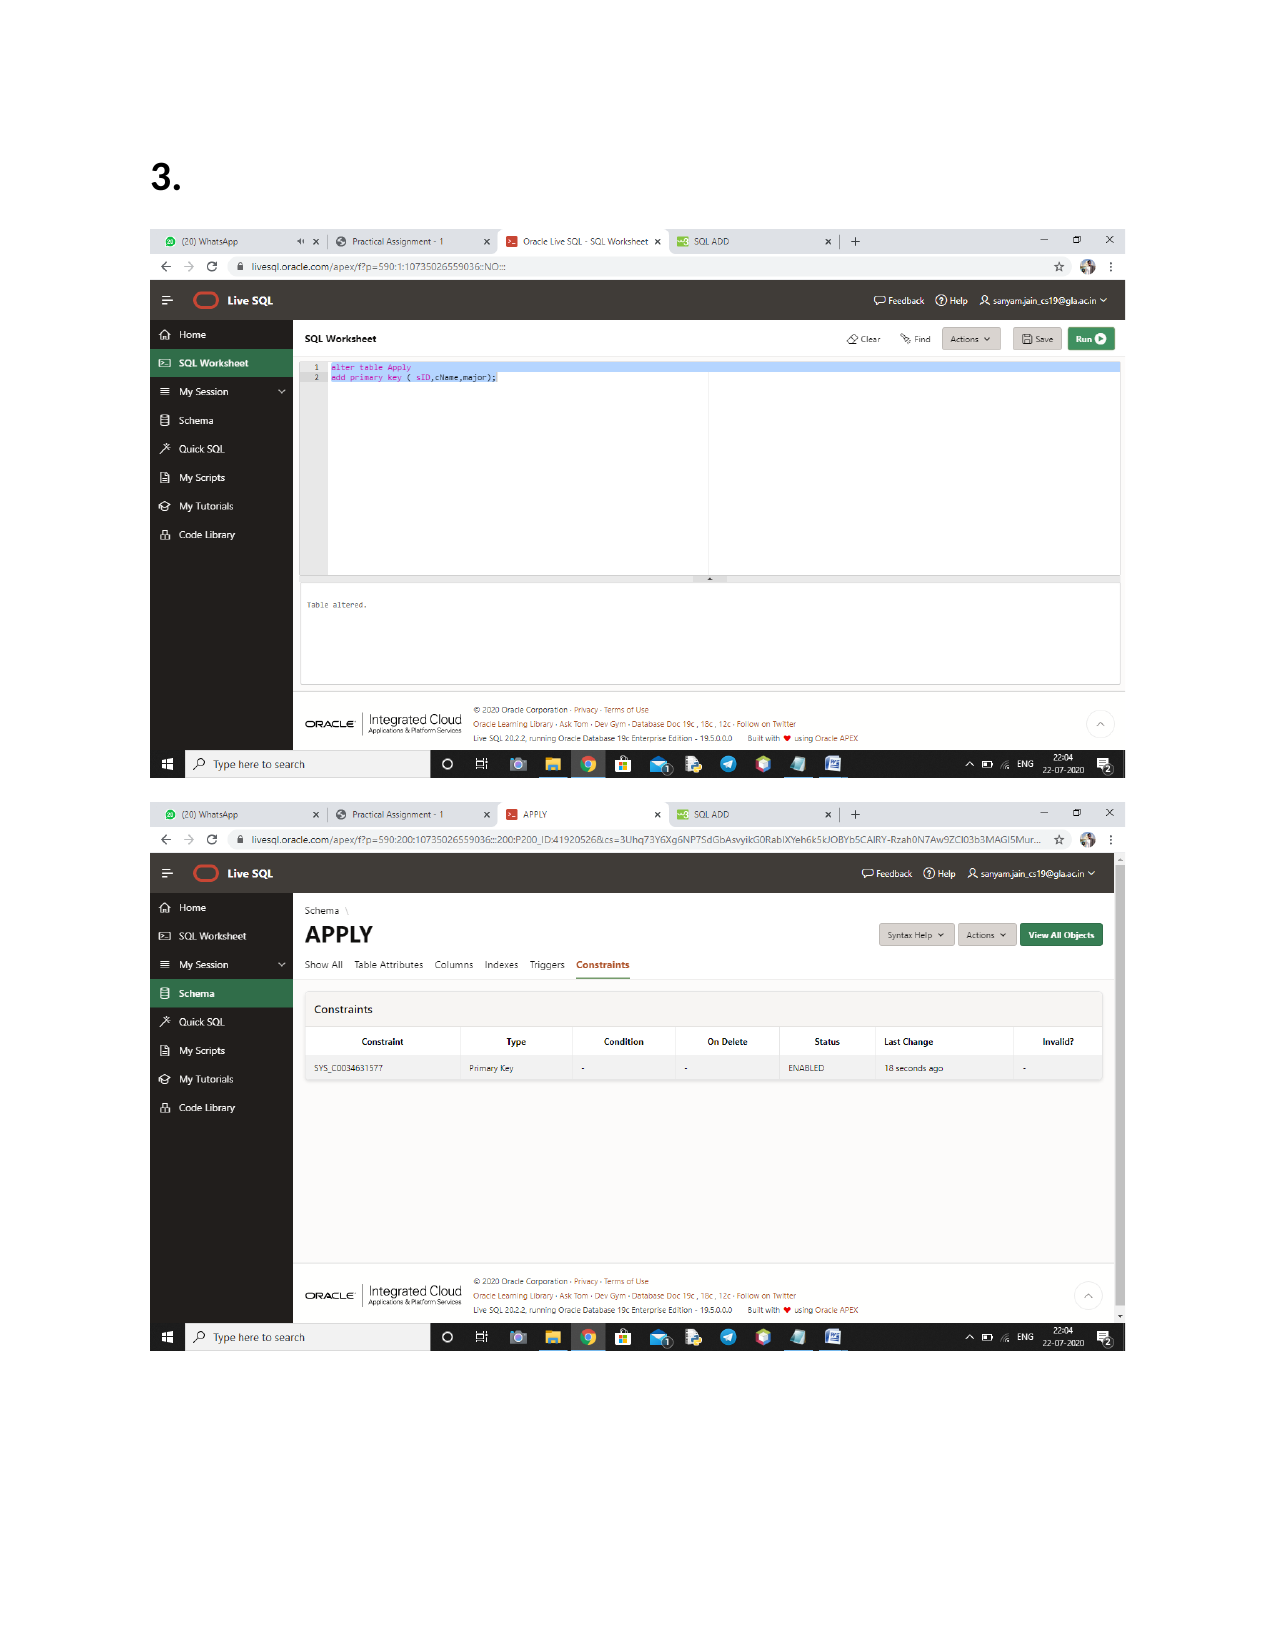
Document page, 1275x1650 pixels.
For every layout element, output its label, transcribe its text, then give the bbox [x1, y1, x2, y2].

picture [150, 802, 1125, 1351]
picture [150, 229, 1125, 778]
text 3. [150, 150, 1125, 201]
